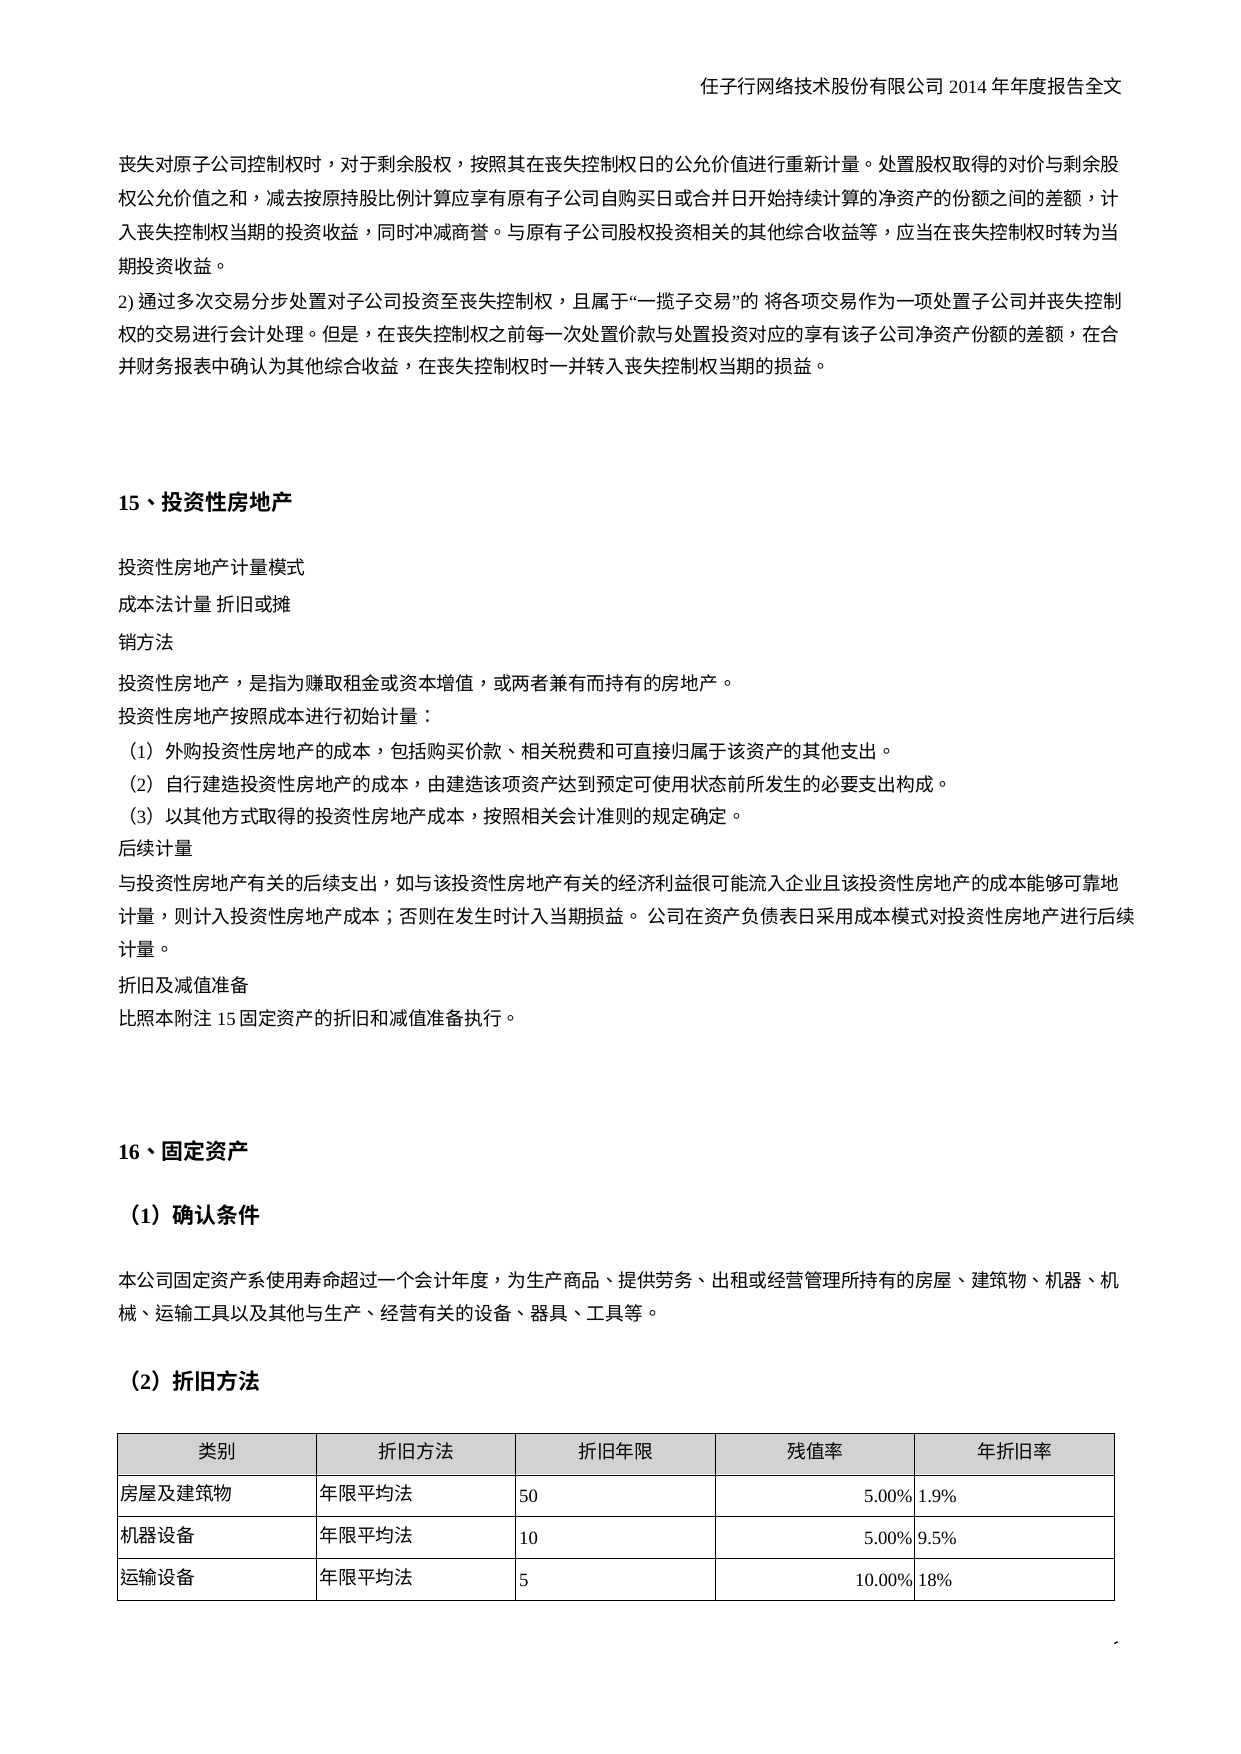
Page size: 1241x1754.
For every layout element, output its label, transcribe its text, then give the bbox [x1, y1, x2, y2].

text （3）以其他方式取得的投资性房地产成本，按照相关会计准则的规定确定。 后续计量 [118, 803, 748, 860]
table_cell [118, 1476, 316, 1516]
text （2）自行建造投资性房地产的成本，由建造该项资产达到预定可使用状态前所发生的必要支出构成。 [118, 771, 1138, 796]
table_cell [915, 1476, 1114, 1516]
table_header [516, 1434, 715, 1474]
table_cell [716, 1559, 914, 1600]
subtitle （2）折旧方法 [118, 1366, 1138, 1396]
subtitle （1）确认条件 [118, 1200, 1138, 1230]
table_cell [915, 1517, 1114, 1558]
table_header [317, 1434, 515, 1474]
text 投资性房地产，是指为赚取租金或资本增值，或两者兼有而持有的房地产。 投资性房地产按照成本进行初始计量： [118, 670, 739, 729]
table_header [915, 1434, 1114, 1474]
text 本公司固定资产系使用寿命超过一个会计年度，为生产商品、提供劳务、出租或经营管理所持有的房屋、建筑物、机器、机 械、运输工具以及其他与生产、经营有关的设备、器具、工具等。 [118, 1267, 1138, 1326]
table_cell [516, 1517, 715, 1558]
text 与投资性房地产有关的后续支出，如与该投资性房地产有关的经济利益很可能流入企业且该投资性房地产的成本能够可靠地 计量，则计入投资性房地产成本；否则在发生时计入当期损益。 公司在资产负债表日采用成本模式对投资性房地产进行后续计量。 [118, 870, 1138, 962]
text 折旧及减值准备 [118, 972, 1138, 997]
text 投资性房地产计量模式 成本法计量 折旧或摊销方法 [118, 554, 307, 655]
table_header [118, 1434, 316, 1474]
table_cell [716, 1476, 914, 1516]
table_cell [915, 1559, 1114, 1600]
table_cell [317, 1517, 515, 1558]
subtitle 15、投资性房地产 [118, 487, 1138, 517]
text 丧失对原子公司控制权时，对于剩余股权，按照其在丧失控制权日的公允价值进行重新计量。处置股权取得的对价与剩余股 权公允价值之和，减去按原持股比例计算应享有原有子公司自购买日或合并日开始持续计算的净资产的份额之间的差额，计 入丧失控制权当期的投资收益，同时冲减商誉。与原有子公司股权投资相关的其他综合收益等，应当在丧失控制权时转为当 期投资收益。 [118, 151, 1122, 278]
text 2) 通过多次交易分步处置对子公司投资至丧失控制权，且属于“一揽子交易”的 将各项交易作为一项处置子公司并丧失控制 权的交易进行会计处理。但是，在丧失控制权之前每一次处置价款与处置投资对应的享有该子公司净资产份额的差额，在合 并财务报表中确认为其他综合收益，在丧失控制权时一并转入丧失控制权当期的损益。 [118, 289, 1122, 379]
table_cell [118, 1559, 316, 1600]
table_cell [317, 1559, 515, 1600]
text 比照本附注 15固定资产的折旧和减值准备执行。 [118, 1006, 1138, 1031]
text （1）外购投资性房地产的成本，包括购买价款、相关税费和可直接归属于该资产的其他支出。 [118, 739, 1138, 764]
subtitle 16、固定资产 [118, 1136, 1138, 1166]
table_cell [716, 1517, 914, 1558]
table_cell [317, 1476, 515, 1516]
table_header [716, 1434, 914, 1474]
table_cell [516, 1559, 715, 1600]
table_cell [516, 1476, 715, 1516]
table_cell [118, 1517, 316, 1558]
